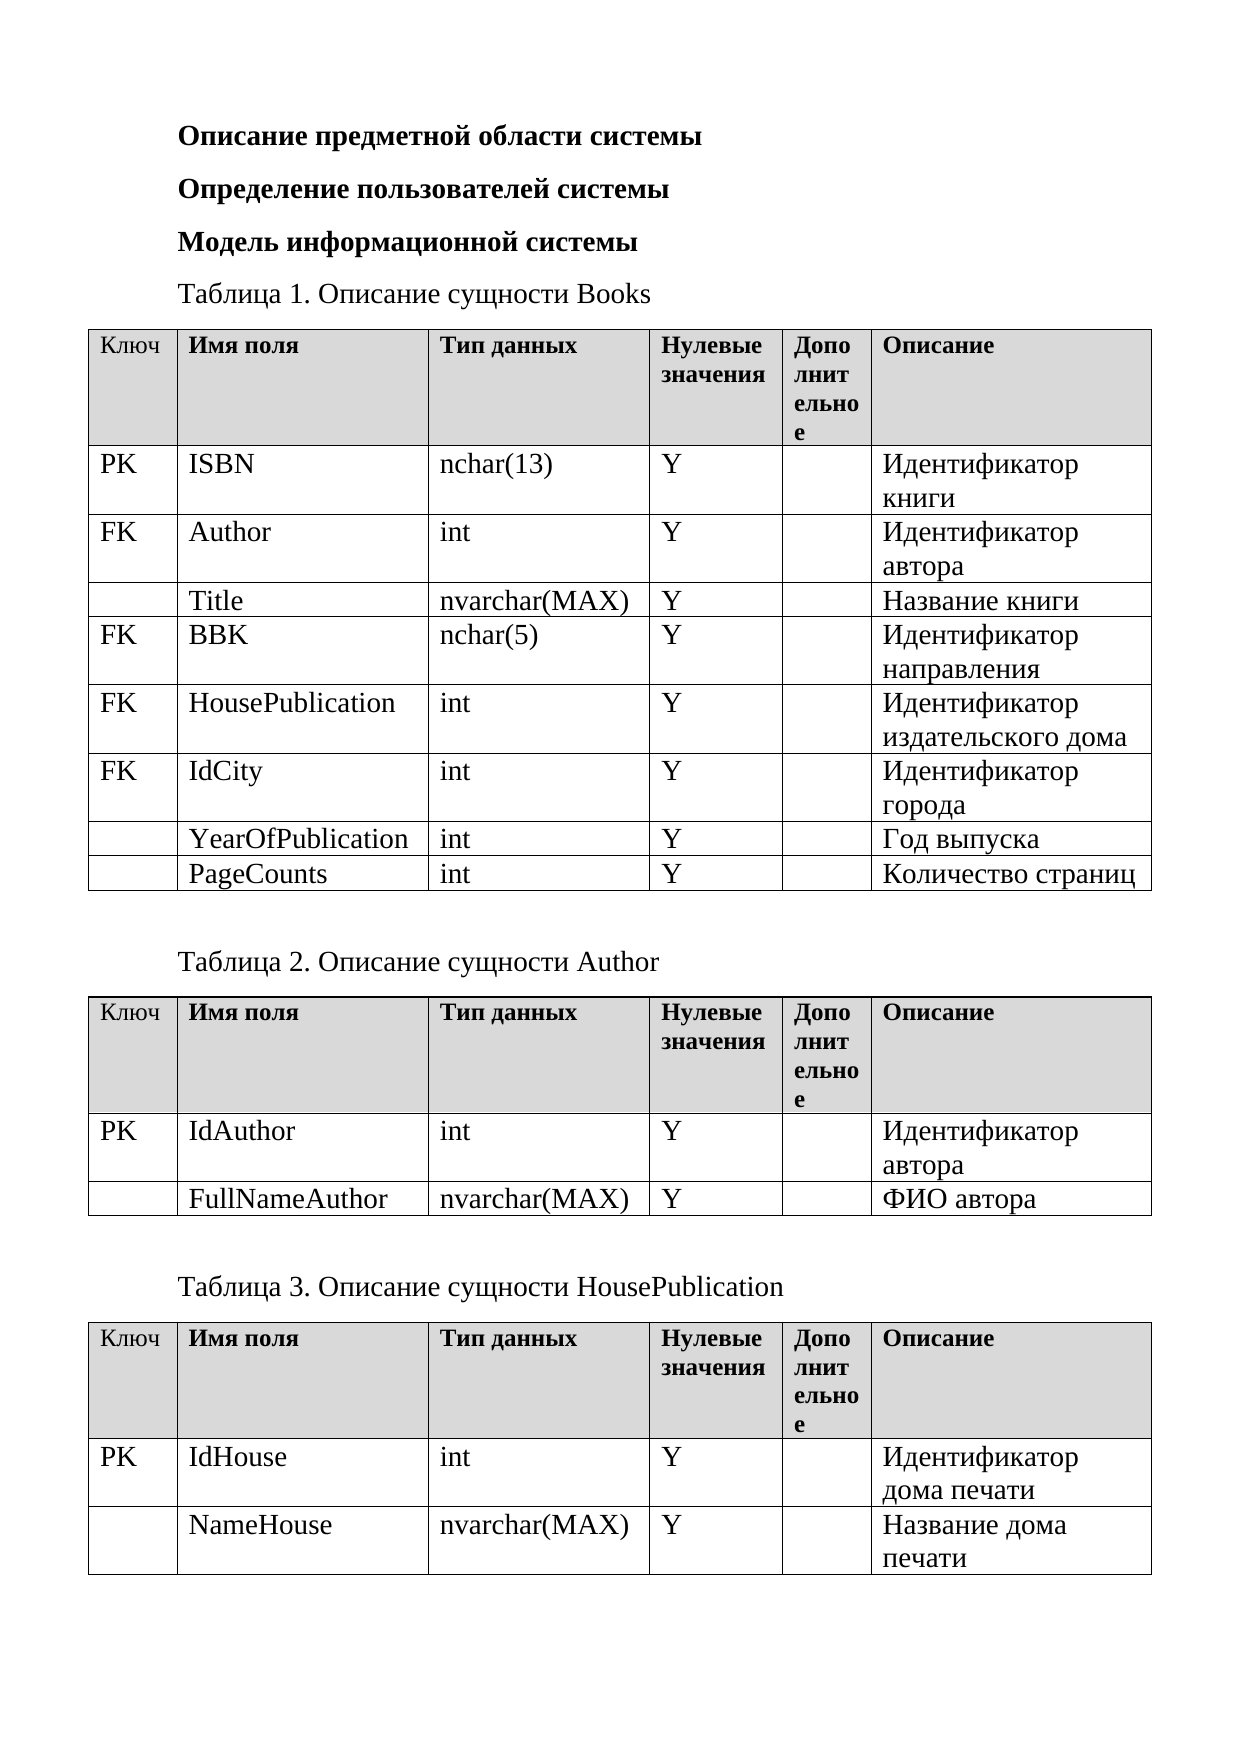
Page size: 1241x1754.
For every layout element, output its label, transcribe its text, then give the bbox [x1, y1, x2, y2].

table_cell FK [89, 617, 177, 684]
table_cell Название книги [872, 583, 1151, 616]
table_cell Y [650, 583, 782, 616]
table_header Дополнительное [783, 330, 871, 445]
table_cell Title [178, 583, 428, 616]
table_cell Y [650, 1439, 782, 1506]
table_cell int [429, 822, 649, 855]
table_cell IdCity [178, 754, 428, 821]
table_cell int [429, 515, 649, 582]
table_cell FK [89, 515, 177, 582]
table_cell Год выпуска [872, 822, 1151, 855]
table_header Имя поля [178, 330, 428, 445]
table_cell [89, 822, 177, 855]
table_header Нулевые значения [650, 330, 782, 445]
text Описание предметной области системы [177, 118, 1152, 152]
table_cell nchar(13) [429, 446, 649, 513]
table_cell Y [650, 856, 782, 890]
text Определение пользователей системы [177, 171, 1152, 204]
table_cell [783, 515, 871, 582]
table_cell [89, 856, 177, 890]
table_cell Y [650, 1507, 782, 1574]
table_header Описание [872, 998, 1151, 1112]
table_cell [89, 583, 177, 616]
table_cell ISBN [178, 446, 428, 513]
table_cell [783, 1439, 871, 1506]
table_cell Y [650, 822, 782, 855]
table_header Нулевые значения [650, 1323, 782, 1438]
table_header Дополнительное [783, 1323, 871, 1438]
table_cell [89, 1182, 177, 1215]
table_cell Y [650, 1182, 782, 1215]
table_header Имя поля [178, 1323, 428, 1438]
table_cell FK [89, 685, 177, 752]
table_cell FK [89, 754, 177, 821]
table_cell nchar(5) [429, 617, 649, 684]
table_cell int [429, 1439, 649, 1506]
table_cell Y [650, 515, 782, 582]
table_header Ключ [89, 998, 177, 1112]
table_cell Идентификатор книги [872, 446, 1151, 513]
table_cell int [429, 856, 649, 890]
table_cell PK [89, 1114, 177, 1181]
table_cell [783, 1507, 871, 1574]
table_header Тип данных [429, 1323, 649, 1438]
text Таблица 2. Описание сущности Author [177, 944, 1152, 977]
table_header Ключ [89, 1323, 177, 1438]
table_cell [783, 1182, 871, 1215]
table_cell [783, 856, 871, 890]
table_header Описание [872, 1323, 1151, 1438]
table_cell Идентификатор направления [872, 617, 1151, 684]
table_cell Идентификатор автора [872, 515, 1151, 582]
table_cell Количество страниц [872, 856, 1151, 890]
table_cell HousePublication [178, 685, 428, 752]
table_header Описание [872, 330, 1151, 445]
table_cell Идентификатор города [872, 754, 1151, 821]
table_cell int [429, 685, 649, 752]
table_cell Идентификатор автора [872, 1114, 1151, 1181]
table_cell FullNameAuthor [178, 1182, 428, 1215]
table_cell [783, 617, 871, 684]
table_header Тип данных [429, 998, 649, 1112]
table_cell int [429, 1114, 649, 1181]
table_cell Y [650, 754, 782, 821]
table_header Ключ [89, 330, 177, 445]
table_cell [783, 822, 871, 855]
table_cell [783, 754, 871, 821]
table_cell ФИО автора [872, 1182, 1151, 1215]
table_cell int [429, 754, 649, 821]
table_header Тип данных [429, 330, 649, 445]
table_cell Идентификатор дома печати [872, 1439, 1151, 1506]
table_cell [783, 685, 871, 752]
table_cell [783, 1114, 871, 1181]
table_cell IdHouse [178, 1439, 428, 1506]
table_cell nvarchar(MAX) [429, 1507, 649, 1574]
table_cell PageCounts [178, 856, 428, 890]
table_cell Author [178, 515, 428, 582]
table_cell IdAuthor [178, 1114, 428, 1181]
table_cell [783, 446, 871, 513]
table_cell NameHouse [178, 1507, 428, 1574]
table_cell Y [650, 446, 782, 513]
table_cell BBK [178, 617, 428, 684]
table_cell nvarchar(MAX) [429, 1182, 649, 1215]
table_cell Y [650, 617, 782, 684]
table_cell PK [89, 1439, 177, 1506]
table_cell nvarchar(MAX) [429, 583, 649, 616]
table_header Нулевые значения [650, 998, 782, 1112]
table_header Дополнительное [783, 998, 871, 1112]
table_cell [783, 583, 871, 616]
text Таблица 3. Описание сущности HousePublication [177, 1269, 1152, 1303]
text Таблица 1. Описание сущности Books [177, 277, 1152, 310]
table_header Имя поля [178, 998, 428, 1112]
table_cell YearOfPublication [178, 822, 428, 855]
table_cell [89, 1507, 177, 1574]
table_cell Идентификатор издательского дома [872, 685, 1151, 752]
table_cell Y [650, 685, 782, 752]
text Модель информационной системы [177, 224, 1152, 257]
table_cell Y [650, 1114, 782, 1181]
table_cell Название дома печати [872, 1507, 1151, 1574]
table_cell PK [89, 446, 177, 513]
